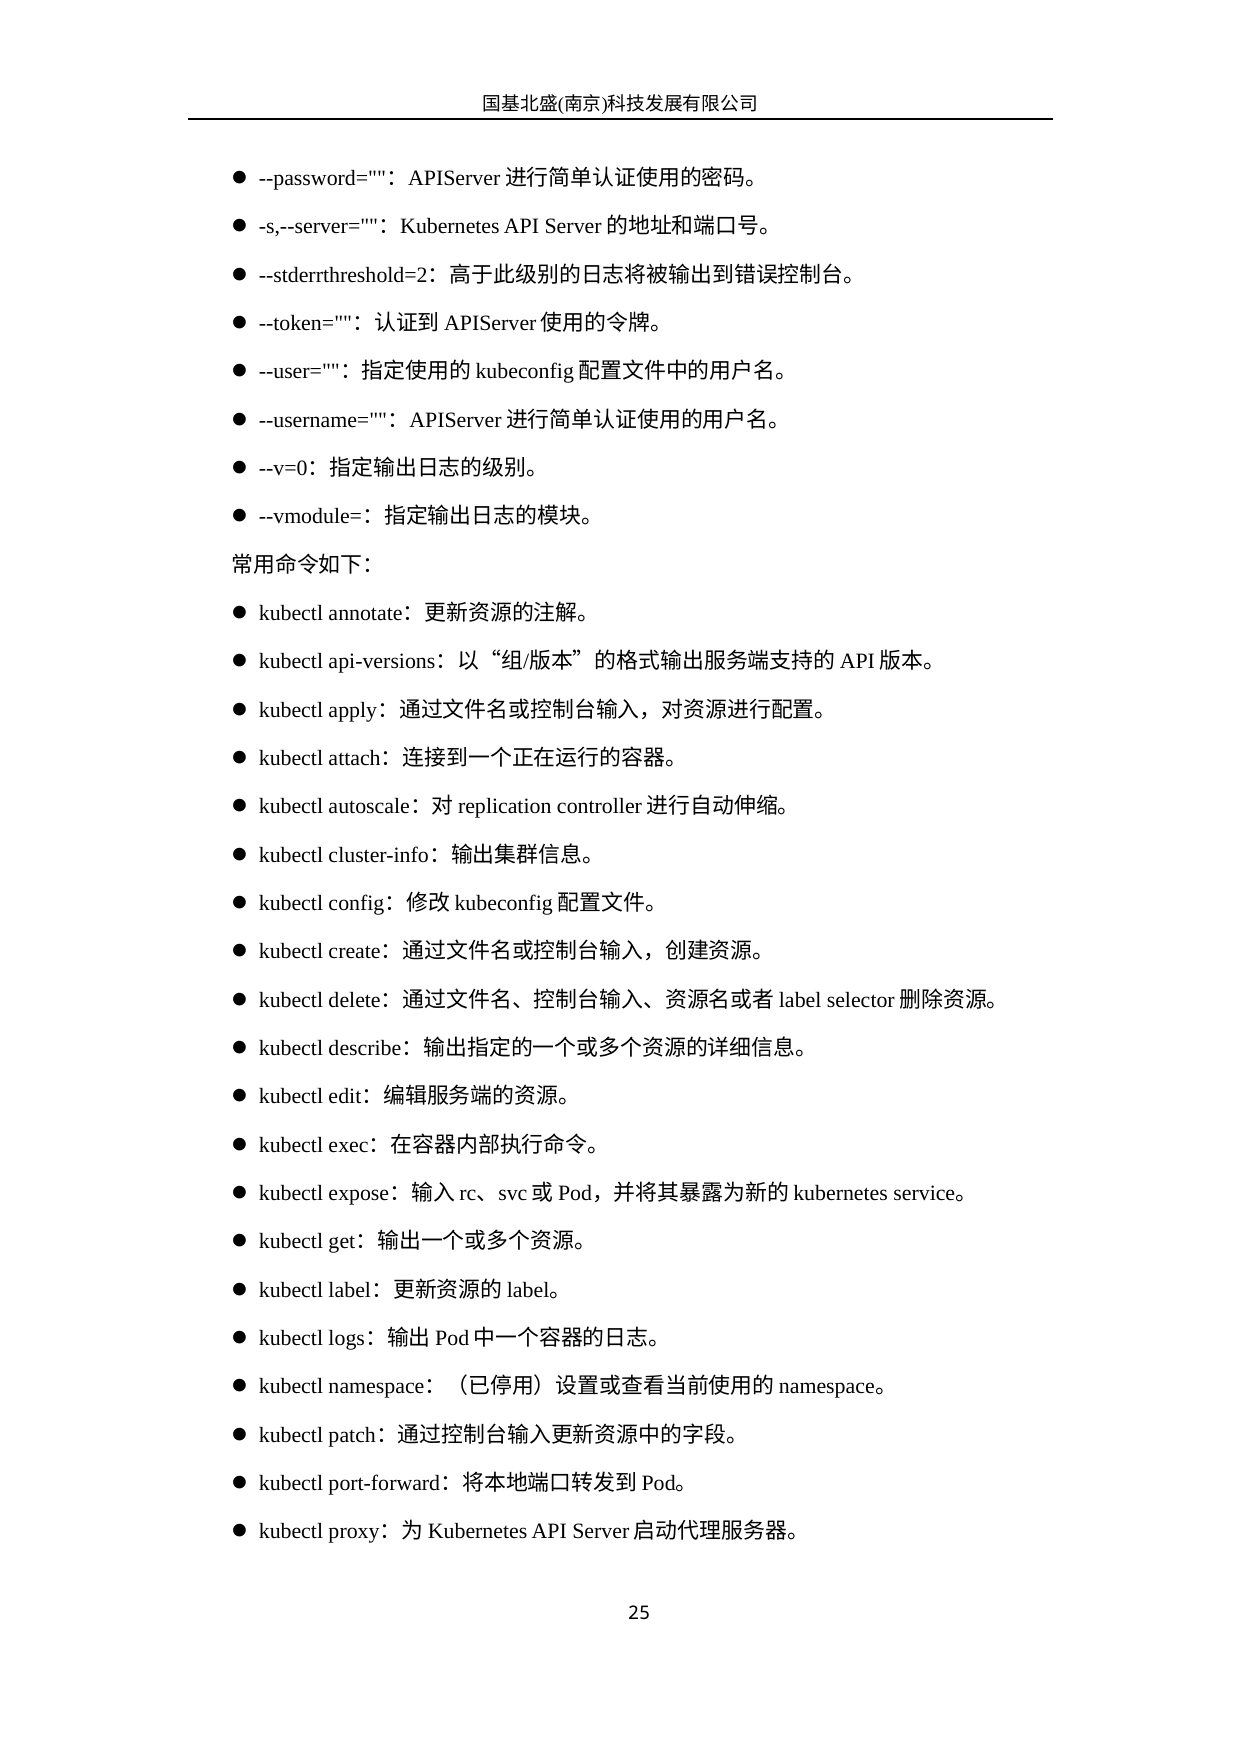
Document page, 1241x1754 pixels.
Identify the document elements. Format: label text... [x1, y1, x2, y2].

text --password=""：APIServer进行简单认证使用的密码。 [187, 160, 1053, 192]
text kubectl attach：连接到一个正在运行的容器。 [187, 740, 1053, 772]
text --username=""：APIServer进行简单认证使用的用户名。 [187, 401, 1053, 434]
text kubectl describe：输出指定的一个或多个资源的详细信息。 [187, 1030, 1053, 1062]
text kubectl apply：通过文件名或控制台输入，对资源进行配置。 [187, 691, 1053, 724]
text kubectl proxy：为Kubernetes API Server启动代理服务器。 [187, 1513, 1053, 1546]
text --v=0：指定输出日志的级别。 [187, 450, 1053, 482]
text kubectl cluster-info：输出集群信息。 [187, 836, 1053, 869]
text kubectl namespace：（已停用）设置或查看当前使用的namespace。 [187, 1368, 1053, 1401]
text --vmodule=：指定输出日志的模块。 [187, 498, 1053, 531]
text kubectl create：通过文件名或控制台输入，创建资源。 [187, 933, 1053, 966]
text kubectl annotate：更新资源的注解。 [187, 595, 1053, 627]
text kubectl get：输出一个或多个资源。 [187, 1223, 1053, 1256]
text --stderrthreshold=2：高于此级别的日志将被输出到错误控制台。 [187, 256, 1053, 289]
text kubectl api-versions：以“组/版本”的格式输出服务端支持的API版本。 [187, 643, 1053, 676]
text kubectl autoscale：对replication controller进行自动伸缩。 [187, 788, 1053, 821]
text --user=""：指定使用的kubeconfig配置文件中的用户名。 [187, 353, 1053, 386]
text kubectl delete：通过文件名、控制台输入、资源名或者label selector删除资源。 [187, 981, 1053, 1014]
text kubectl patch：通过控制台输入更新资源中的字段。 [187, 1416, 1053, 1449]
text kubectl logs：输出Pod中一个容器的日志。 [187, 1320, 1053, 1352]
text kubectl edit：编辑服务端的资源。 [187, 1078, 1053, 1111]
text kubectl config：修改kubeconfig配置文件。 [187, 885, 1053, 917]
text -s,--server=""：Kubernetes API Server的地址和端口号。 [187, 208, 1053, 241]
text --token=""：认证到APIServer使用的令牌。 [187, 305, 1053, 337]
text kubectl exec：在容器内部执行命令。 [187, 1126, 1053, 1159]
text kubectl port-forward：将本地端口转发到Pod。 [187, 1465, 1053, 1497]
text kubectl label：更新资源的label。 [187, 1271, 1053, 1304]
text kubectl expose：输入rc、svc或Pod，并将其暴露为新的kubernetes service。 [187, 1175, 1053, 1207]
text 常用命令如下： [187, 546, 1053, 579]
